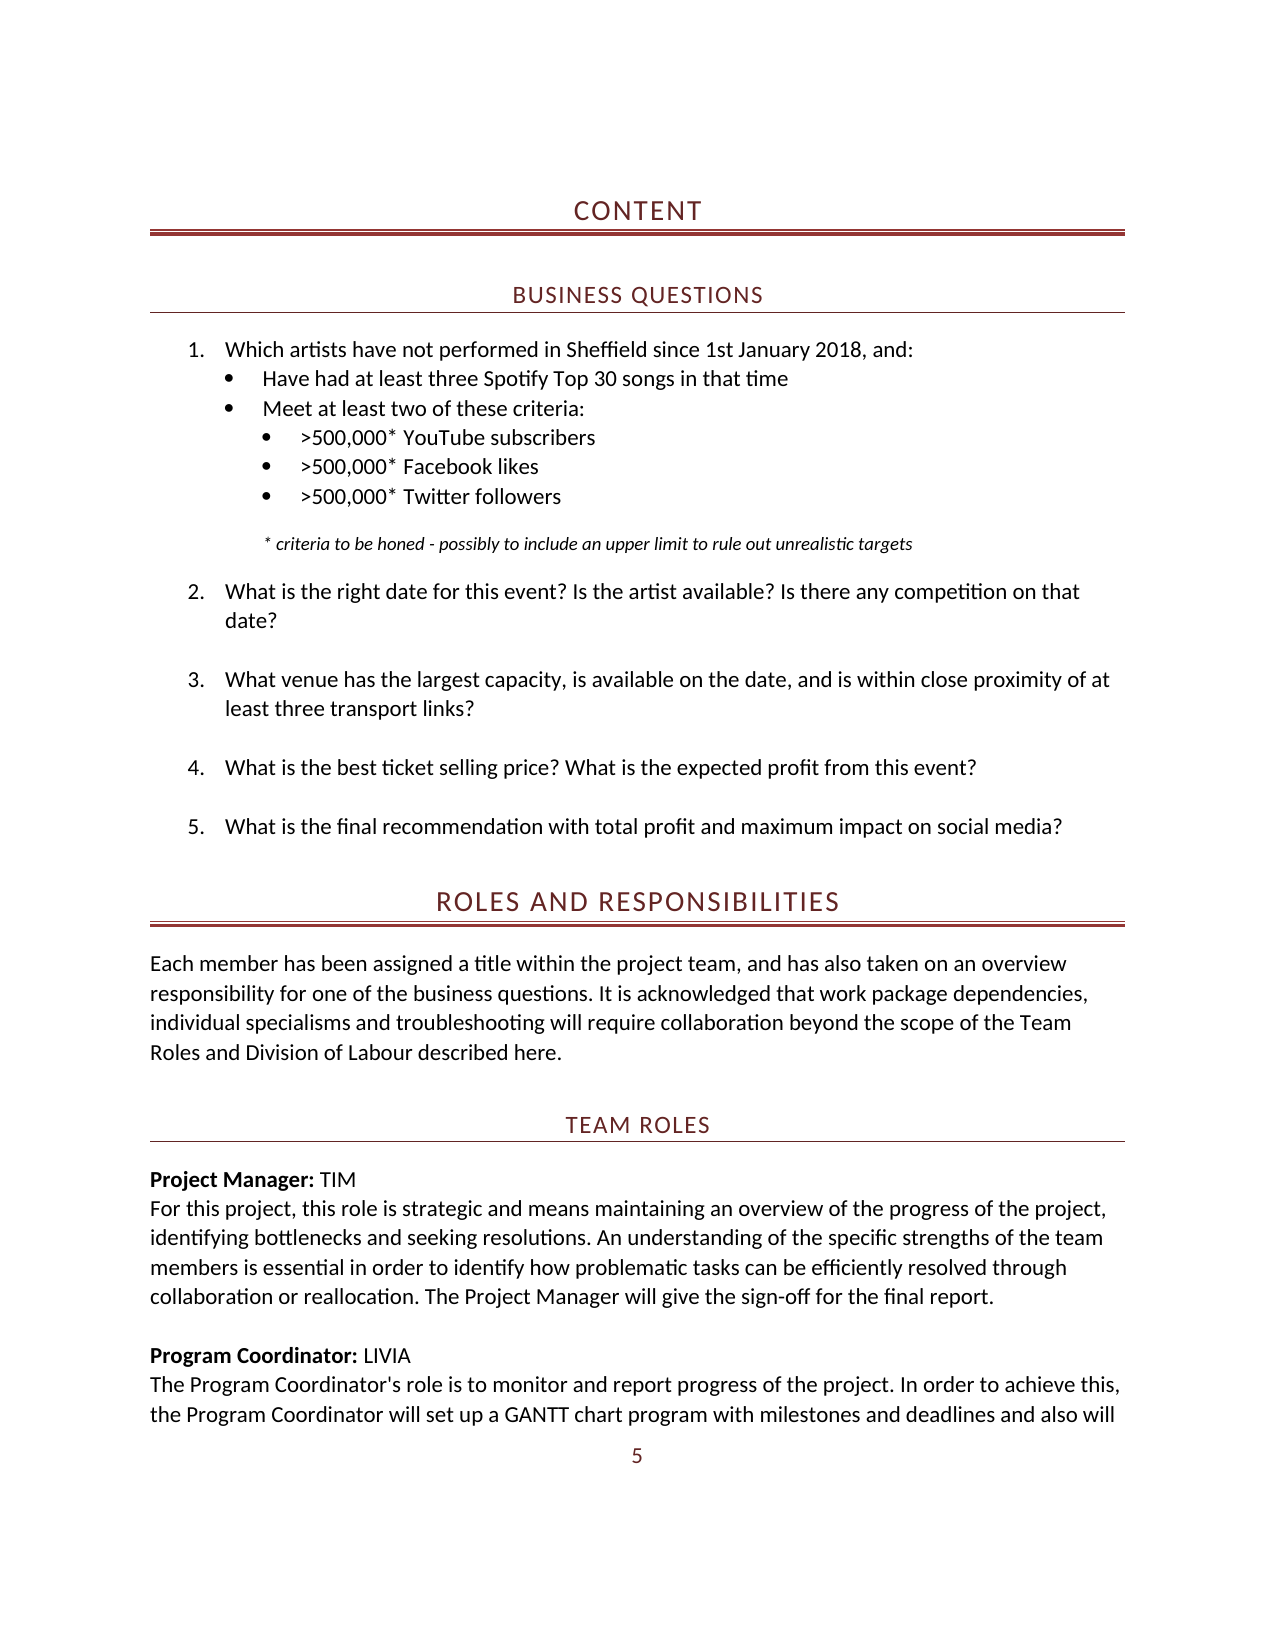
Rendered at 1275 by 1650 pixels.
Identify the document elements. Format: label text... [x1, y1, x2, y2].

text * criteria to be honed - possibly to include an upper limit to rule out unrealistic targets [262, 532, 1125, 555]
subtitle Roles and Responsibilities [150, 883, 1125, 921]
list >500,000* Twitter followers [262, 482, 1125, 510]
subtitle Content [150, 192, 1125, 229]
list >500,000* Facebook likes [262, 452, 1125, 481]
subtitle Team Roles [150, 1109, 1125, 1141]
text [150, 1165, 1125, 1428]
subtitle Business Questions [150, 279, 1125, 312]
list What is the final recommendation with total profit and maximum impact on social media? [187, 812, 1125, 840]
list Which artists have not performed in Sheffield since 1st January 2018, and: [187, 335, 1125, 363]
list What is the best ticket selling price? What is the expected profit from this event? [187, 753, 1125, 811]
list Have had at least three Spotify Top 30 songs in that time [225, 364, 1125, 392]
list What venue has the largest capacity, is available on the date, and is within close proximity of at least three transport links? [187, 665, 1125, 752]
list >500,000* YouTube subscribers [262, 423, 1125, 451]
list Meet at least two of these criteria: [225, 394, 1125, 422]
list What is the right date for this event? Is the artist available? Is there any competition on that date? [187, 577, 1125, 634]
text Each member has been assigned a title within the project team, and has also taken on an overview responsibility for one of the business questions. It is acknowledged that work package dependencies, individual specialisms and troubleshooting will require collaboration beyond the scope of the Team Roles and Division of Labour described here. [150, 949, 1125, 1066]
